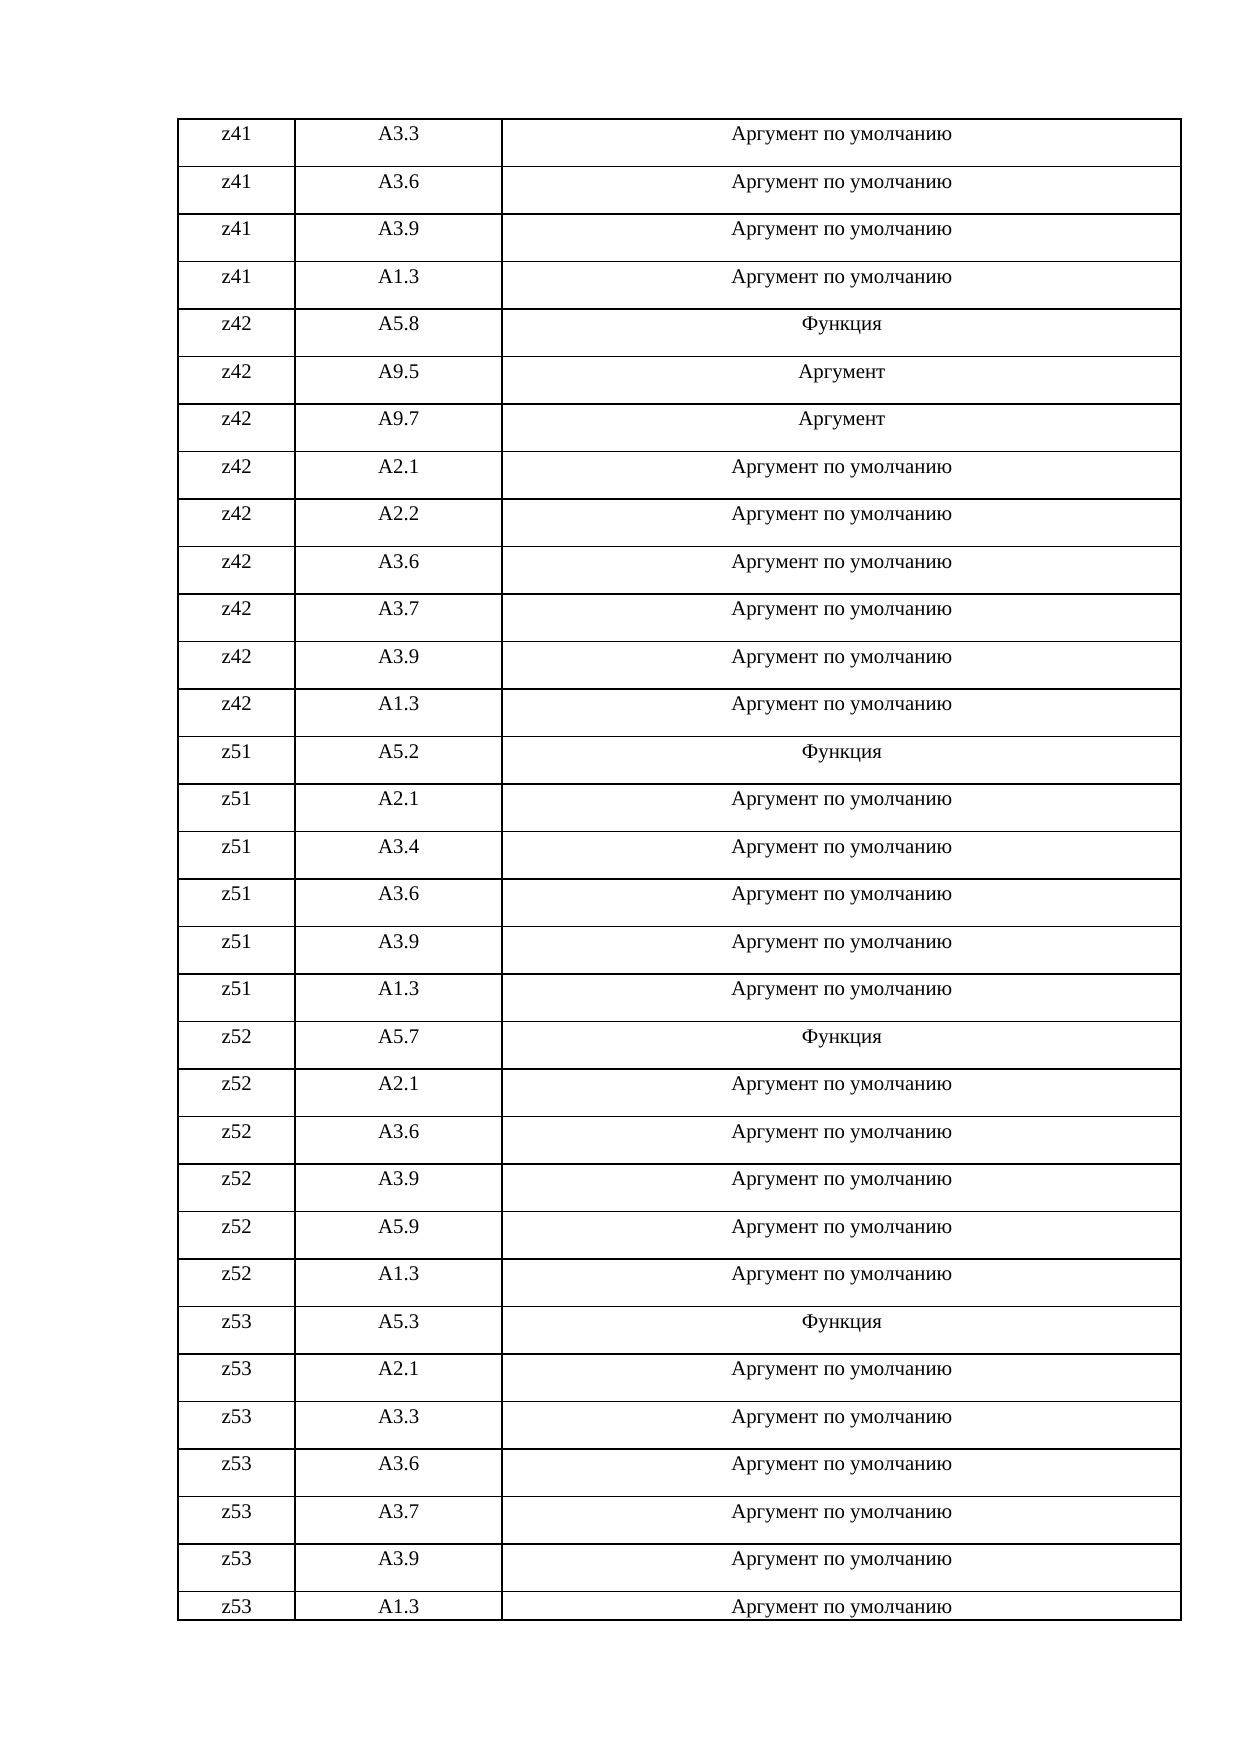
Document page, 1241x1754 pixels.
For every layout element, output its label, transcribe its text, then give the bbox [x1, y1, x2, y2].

table_cell z53 [179, 1592, 294, 1619]
table_cell Аргумент по умолчанию [503, 642, 1180, 688]
table_cell z42 [179, 452, 294, 498]
table_cell A3.7 [296, 1497, 501, 1543]
table_cell Аргумент по умолчанию [503, 452, 1180, 498]
table_cell Функция [503, 737, 1180, 783]
table_cell z52 [179, 1117, 294, 1163]
table_cell Аргумент [503, 357, 1180, 403]
table_cell A3.9 [296, 215, 501, 261]
table_cell Аргумент по умолчанию [503, 1355, 1180, 1401]
table_cell A5.7 [296, 1022, 501, 1068]
table_cell Аргумент по умолчанию [503, 927, 1180, 973]
table_cell z41 [179, 120, 294, 166]
table_cell z42 [179, 547, 294, 593]
table_cell Аргумент по умолчанию [503, 975, 1180, 1021]
table_cell A3.3 [296, 120, 501, 166]
table_cell Аргумент по умолчанию [503, 262, 1180, 308]
table_cell A3.6 [296, 880, 501, 926]
table_cell A3.6 [296, 547, 501, 593]
table_cell z51 [179, 832, 294, 878]
table_cell Аргумент по умолчанию [503, 1260, 1180, 1306]
table_cell z42 [179, 500, 294, 546]
table_cell A9.7 [296, 405, 501, 451]
table_cell z53 [179, 1355, 294, 1401]
table_cell z41 [179, 167, 294, 213]
table_cell A3.4 [296, 832, 501, 878]
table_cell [503, 1592, 1180, 1619]
table_cell A1.3 [296, 1260, 501, 1306]
table_cell Аргумент по умолчанию [503, 1497, 1180, 1543]
table_cell Аргумент по умолчанию [503, 880, 1180, 926]
table_cell A3.9 [296, 642, 501, 688]
table_cell z51 [179, 737, 294, 783]
table_cell Аргумент по умолчанию [503, 1212, 1180, 1258]
table_cell Аргумент по умолчанию [503, 500, 1180, 546]
table_cell A3.9 [296, 927, 501, 973]
table_cell z51 [179, 927, 294, 973]
table_cell Аргумент по умолчанию [503, 1450, 1180, 1496]
table_cell z52 [179, 1165, 294, 1211]
table_cell Аргумент по умолчанию [503, 547, 1180, 593]
table_cell A3.9 [296, 1545, 501, 1591]
table_cell Аргумент по умолчанию [503, 1402, 1180, 1448]
table_cell A1.3 [296, 1592, 501, 1619]
table_cell z52 [179, 1212, 294, 1258]
table_cell Аргумент по умолчанию [503, 1165, 1180, 1211]
table_cell Аргумент по умолчанию [503, 167, 1180, 213]
table_cell z51 [179, 785, 294, 831]
table_cell z52 [179, 1022, 294, 1068]
table_cell z53 [179, 1402, 294, 1448]
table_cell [503, 120, 1180, 166]
table_cell z52 [179, 1260, 294, 1306]
table_cell z53 [179, 1497, 294, 1543]
table_cell Аргумент по умолчанию [503, 690, 1180, 736]
table_cell z52 [179, 1070, 294, 1116]
table_cell A1.3 [296, 262, 501, 308]
table_cell A2.1 [296, 452, 501, 498]
table_cell A3.6 [296, 167, 501, 213]
table_cell A3.3 [296, 1402, 501, 1448]
table_cell z51 [179, 880, 294, 926]
table_cell Аргумент по умолчанию [503, 1117, 1180, 1163]
table_cell A5.3 [296, 1307, 501, 1353]
table_cell A3.6 [296, 1450, 501, 1496]
table_cell A3.6 [296, 1117, 501, 1163]
table_cell Аргумент по умолчанию [503, 215, 1180, 261]
table_cell z42 [179, 690, 294, 736]
table_cell A9.5 [296, 357, 501, 403]
table_cell A1.3 [296, 975, 501, 1021]
table_cell Аргумент по умолчанию [503, 1545, 1180, 1591]
table_cell z53 [179, 1545, 294, 1591]
table_cell z42 [179, 310, 294, 356]
table_cell z42 [179, 405, 294, 451]
table_cell A2.1 [296, 1070, 501, 1116]
table_cell A1.3 [296, 690, 501, 736]
table_cell A5.9 [296, 1212, 501, 1258]
table_cell Функция [503, 310, 1180, 356]
table_cell A5.8 [296, 310, 501, 356]
table_cell z42 [179, 357, 294, 403]
table_cell Аргумент [503, 405, 1180, 451]
table_cell A3.7 [296, 595, 501, 641]
table_cell A2.1 [296, 785, 501, 831]
table_cell z53 [179, 1307, 294, 1353]
table_cell Аргумент по умолчанию [503, 1070, 1180, 1116]
table_cell A3.9 [296, 1165, 501, 1211]
table_cell z41 [179, 262, 294, 308]
table_cell z42 [179, 595, 294, 641]
table_cell z51 [179, 975, 294, 1021]
table_cell Аргумент по умолчанию [503, 785, 1180, 831]
table_cell z41 [179, 215, 294, 261]
table_cell A5.2 [296, 737, 501, 783]
table_cell Аргумент по умолчанию [503, 595, 1180, 641]
table_cell z53 [179, 1450, 294, 1496]
table_cell A2.2 [296, 500, 501, 546]
table_cell Функция [503, 1022, 1180, 1068]
table_cell z42 [179, 642, 294, 688]
table_cell Функция [503, 1307, 1180, 1353]
table_cell Аргумент по умолчанию [503, 832, 1180, 878]
table_cell A2.1 [296, 1355, 501, 1401]
